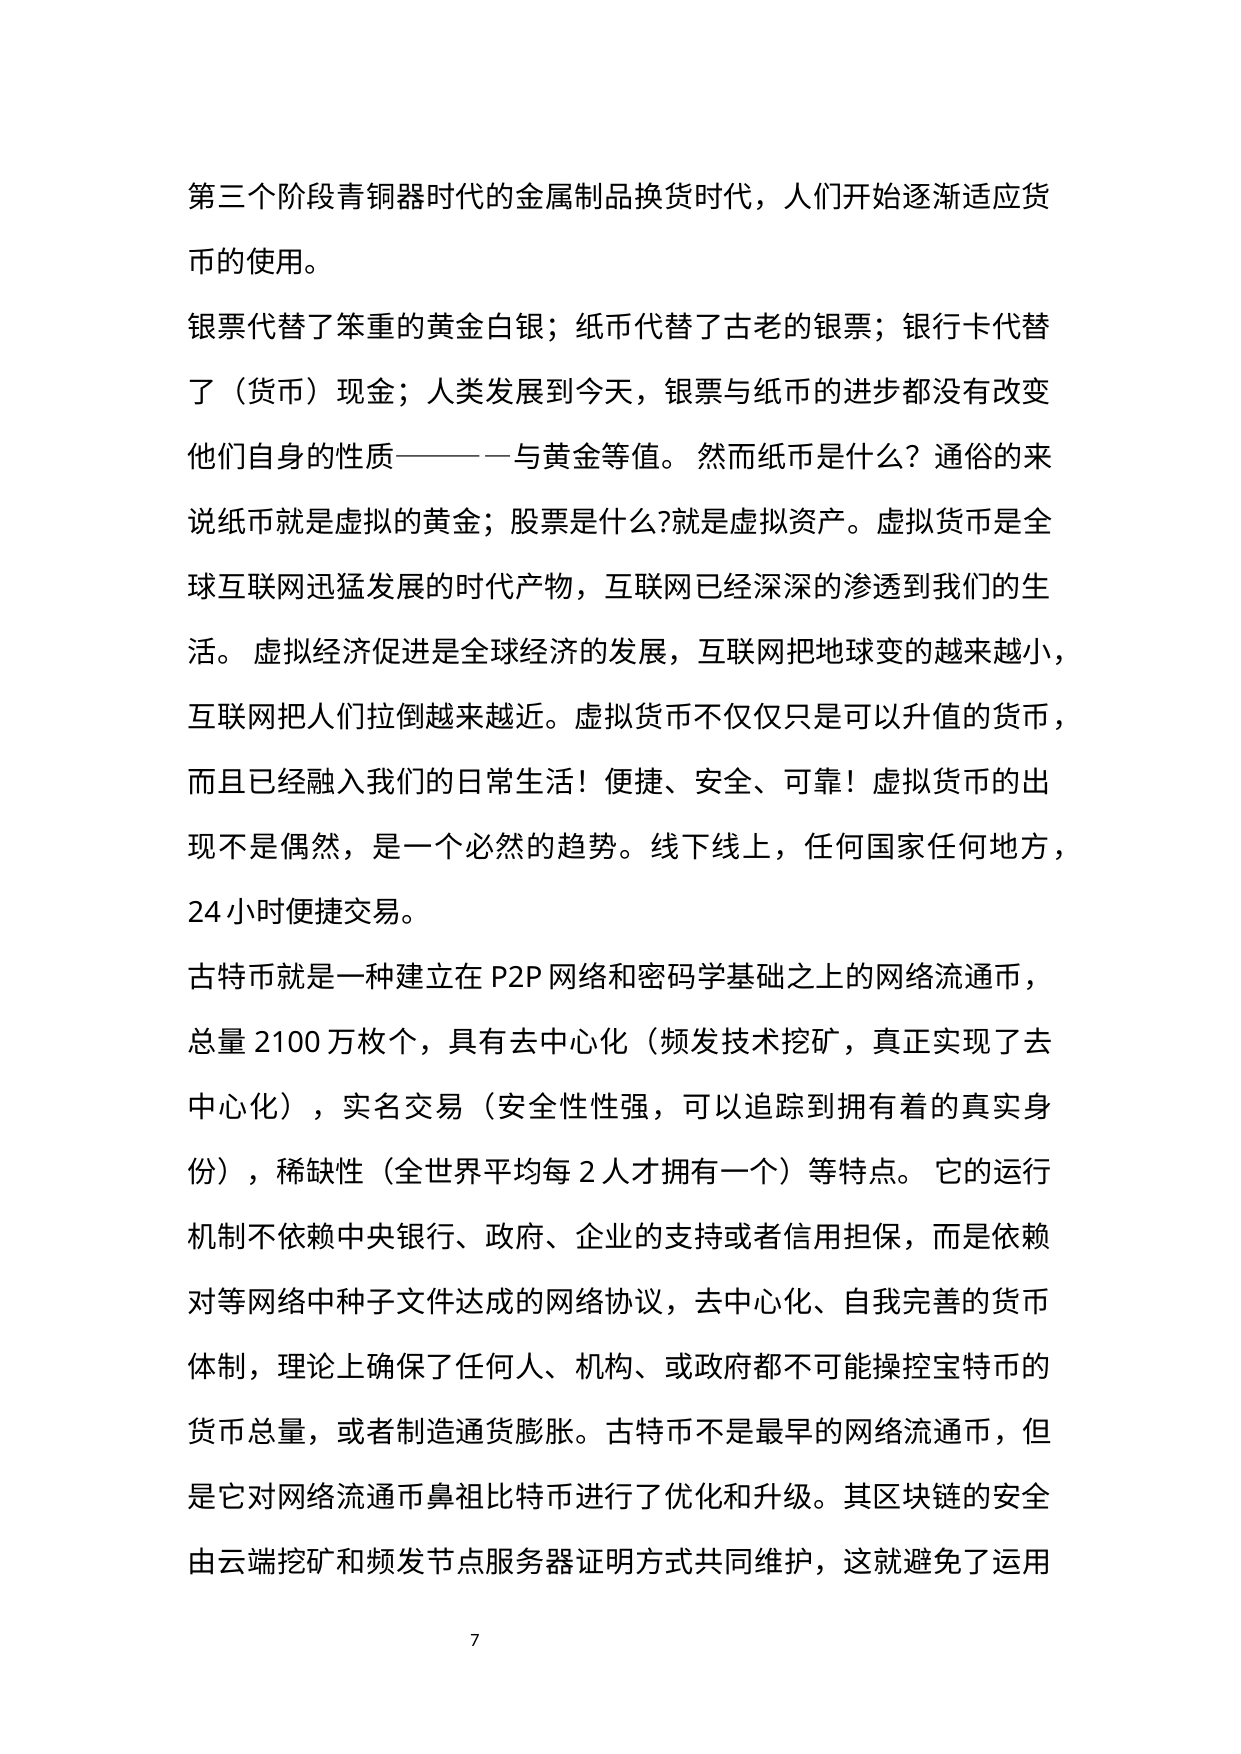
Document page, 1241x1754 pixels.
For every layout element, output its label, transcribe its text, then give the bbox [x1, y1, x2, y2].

text 银票代替了笨重的黄金白银；纸币代替了古老的银票；银行卡代替了（货币）现金；人类发展到今天，银票与纸币的进步都没有改变他们自身的性质————与黄金等值。 然而纸币是什么？通俗的来说纸币就是虚拟的黄金；股票是什么?就是虚拟资产。虚拟货币是全球互联网迅猛发展的时代产物，互联网已经深深的渗透到我们的生活。 虚拟经济促进是全球经济的发展，互联网把地球变的越来越小，互联网把人们拉倒越来越近。虚拟货币不仅仅只是可以升值的货币，而且已经融入我们的日常生活！便捷、安全、可靠！虚拟货币的出现不是偶然，是一个必然的趋势。线下线上，任何国家任何地方，24小时便捷交易。 [187, 292, 1053, 942]
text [187, 942, 1053, 1592]
text 第三个阶段青铜器时代的金属制品换货时代，人们开始逐渐适应货币的使用。 [187, 162, 1053, 292]
